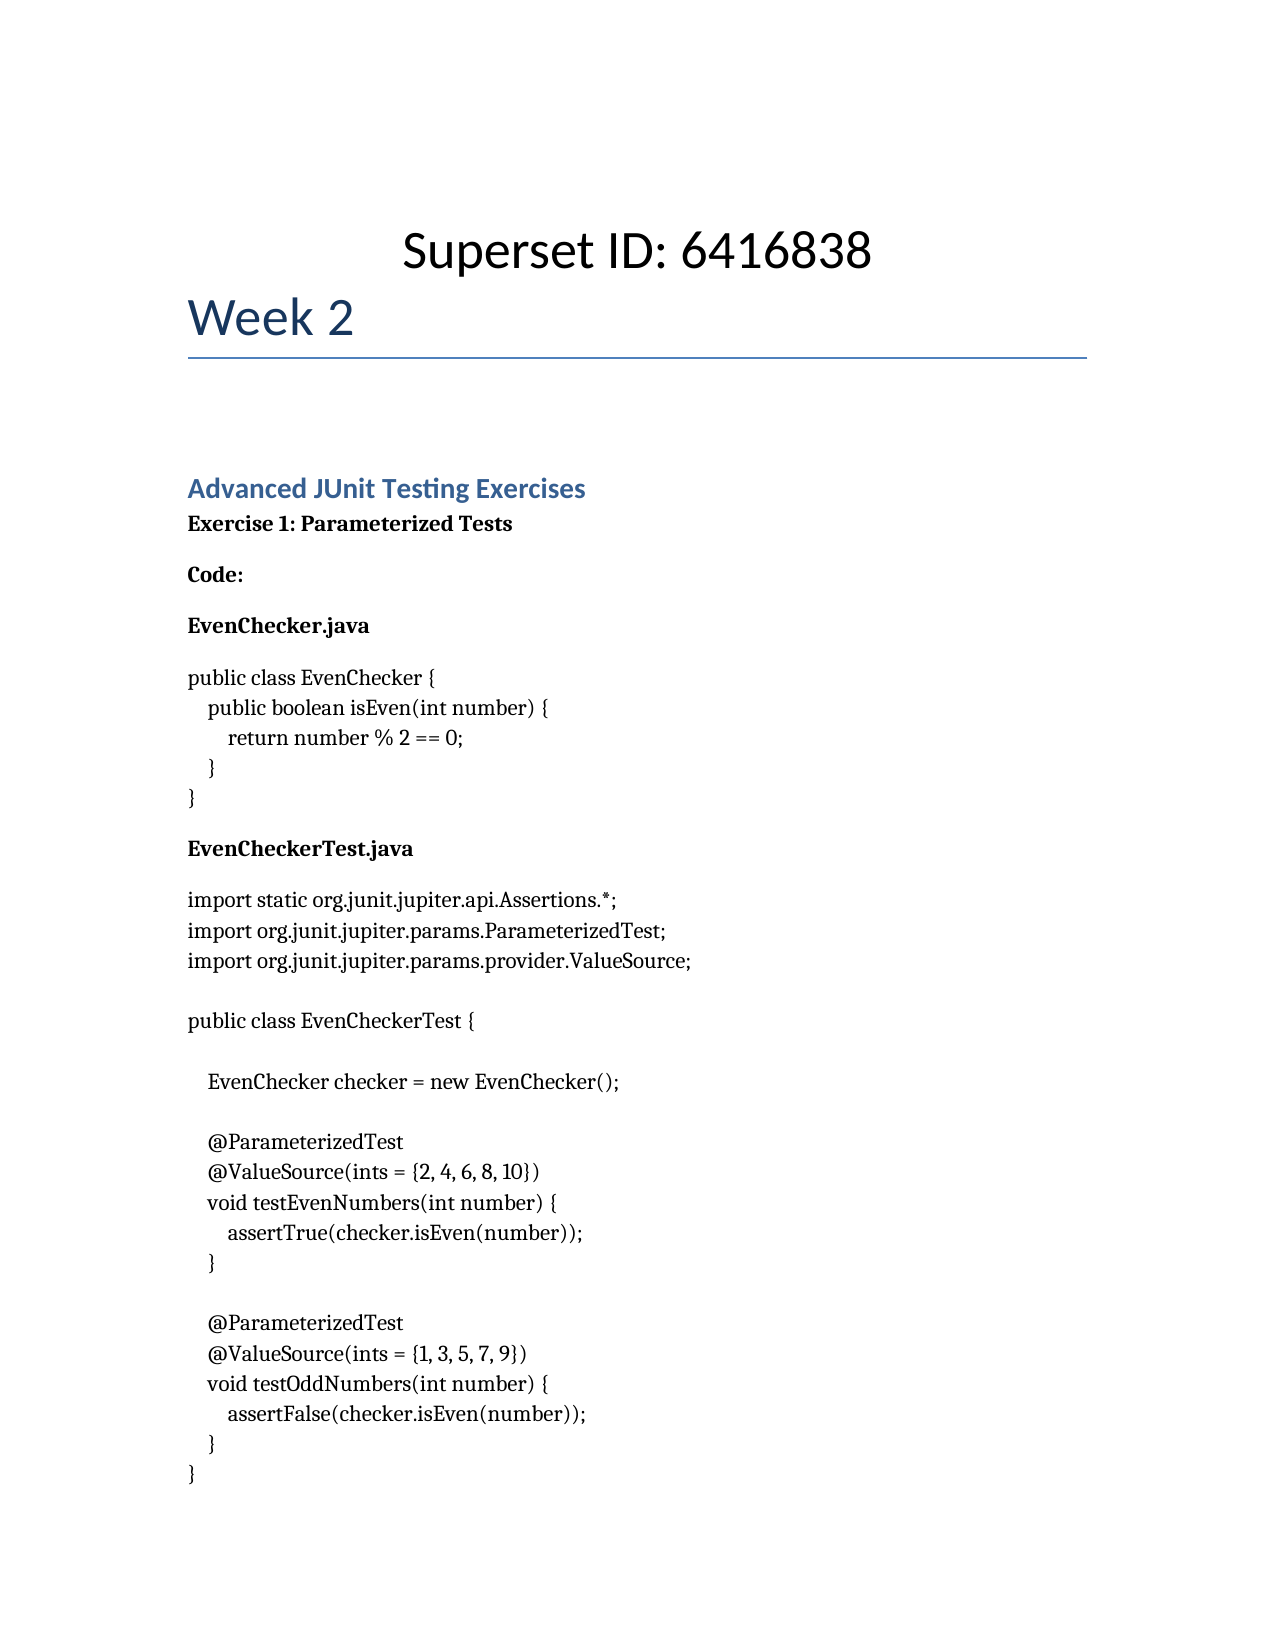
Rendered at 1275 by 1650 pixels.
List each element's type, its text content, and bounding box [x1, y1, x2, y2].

text public class EvenChecker { public boolean isEven(int number) { return number % 2 == 0; } } [187, 664, 1087, 812]
text Code: [187, 562, 1087, 589]
subtitle Advanced JUnit Testing Exercises [187, 470, 1087, 506]
title Week 2 [187, 282, 1087, 359]
text EvenChecker.java [187, 613, 1087, 640]
text Exercise 1: Parameterized Tests [187, 511, 1087, 538]
text EvenCheckerTest.java [187, 836, 1087, 863]
title Superset ID: 6416838 [187, 216, 1087, 282]
text import static org.junit.jupiter.api.Assertions.*; import org.junit.jupiter.params.ParameterizedTest; import org.junit.jupiter.params.provider.ValueSource; public class EvenCheckerTest { EvenChecker checker = new EvenChecker(); @ParameterizedTest @ValueSource(ints = {2, 4, 6, 8, 10}) void testEvenNumbers(int number) { assertTrue(checker.isEven(number)); } @ParameterizedTest @ValueSource(ints = {1, 3, 5, 7, 9}) void testOddNumbers(int number) { assertFalse(checker.isEven(number)); } } [187, 887, 1087, 1488]
